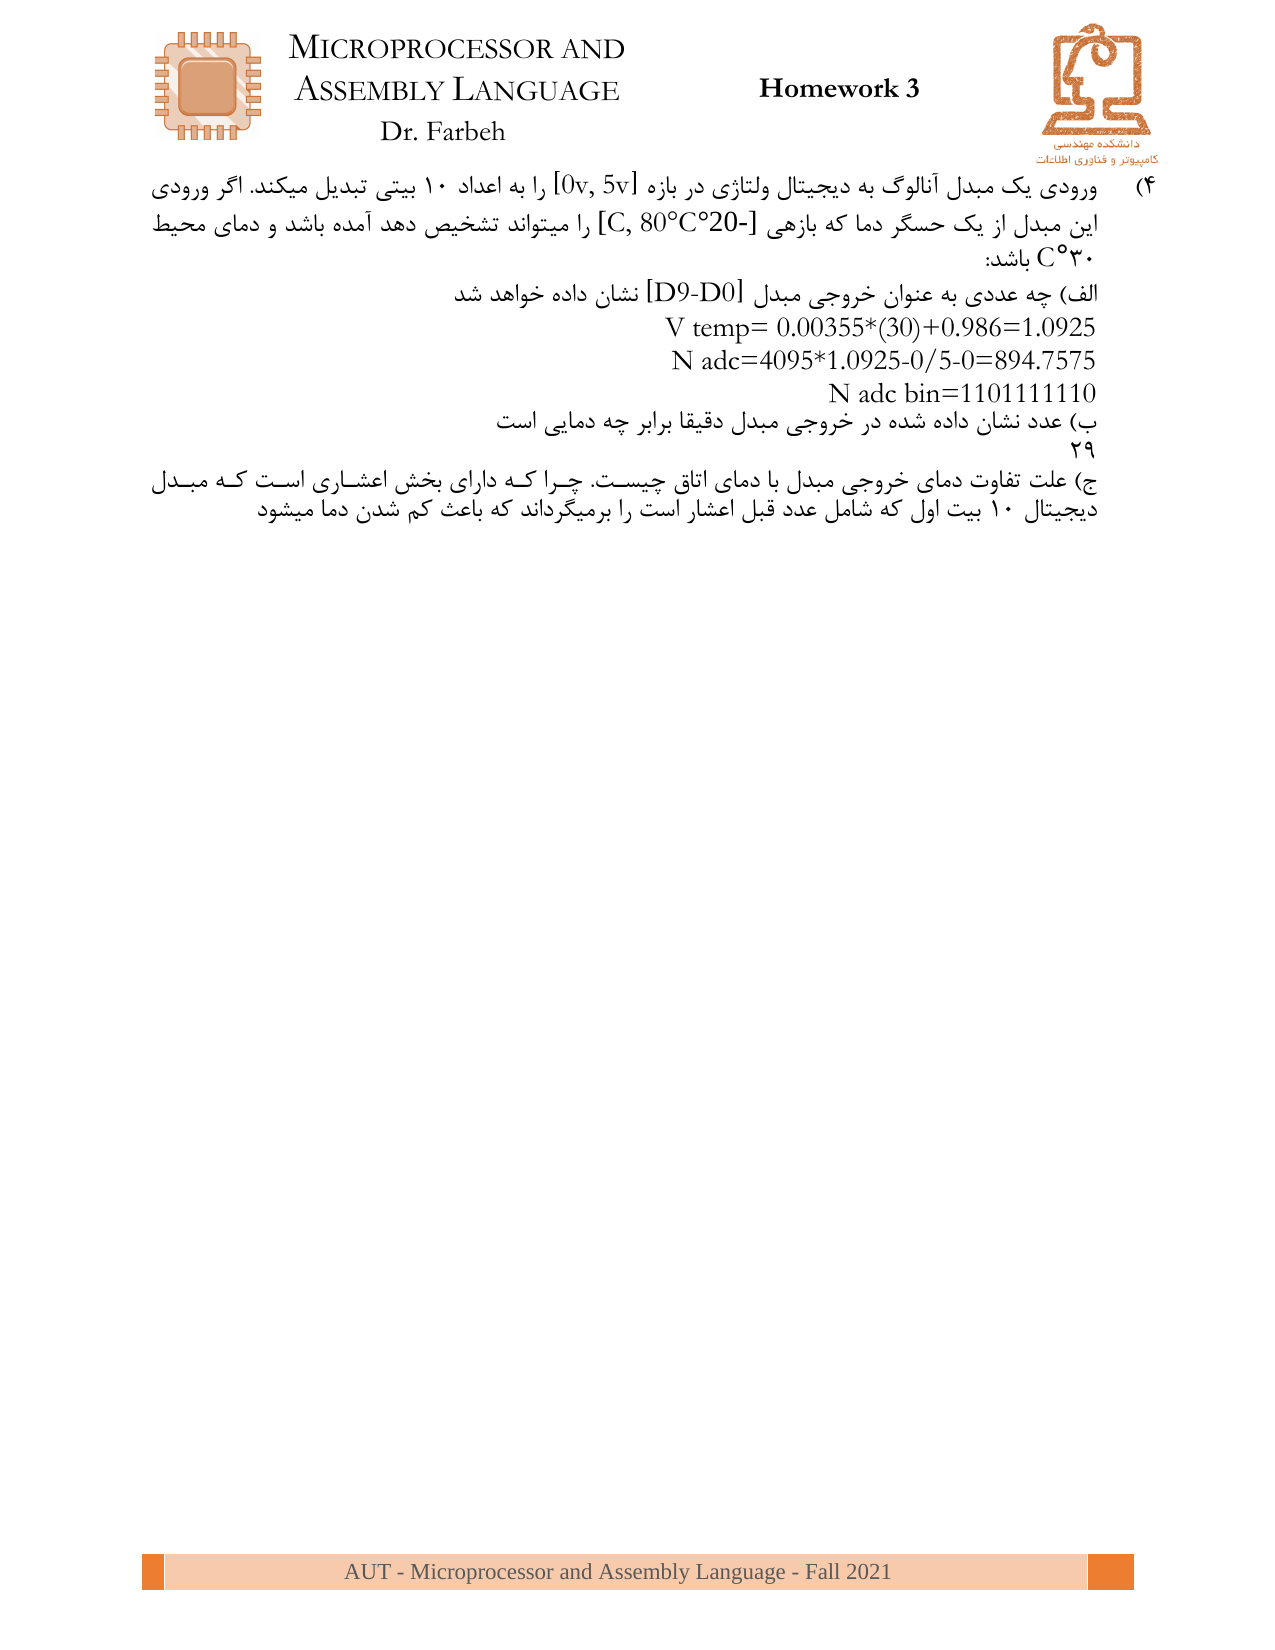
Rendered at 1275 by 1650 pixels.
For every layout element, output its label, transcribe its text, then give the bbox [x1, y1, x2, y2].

list ب) عدد نشان داده شده در خروجی مبدل دقیقا برابر چه دمایی است [150, 410, 1097, 439]
list N adc=4095*1.0925-0/5-0=894.7575 [150, 344, 1097, 377]
list الف) چه عددی به عنوان خروجی مبدل [D9-D0] نشان داده خواهد شد [150, 276, 1097, 311]
list N adc bin=1101111110 [150, 377, 1097, 410]
list V temp= 0.00355*(30)+0.986=1.0925 [150, 311, 1097, 344]
list 29 [150, 439, 1097, 468]
list ورودی یک مبدل آنالوگ به دیجیتال ولتاژی در بازه [0v, 5v] را به اعداد 10 بیتی تبدیل میکند. اگر ورودی این مبدل از یک حسگر دما که بازهی [-20°C, 80°C] را میتواند تشخیص دهد آمده باشد و دمای محیط 30°C باشد: [150, 169, 1134, 276]
list ج) علت تفاوت دمای خروجی مبدل با دمای اتاق چیست. چرا که دارای بخش اعشاری است که مبدل دیجیتال 10 بیت اول که شامل عدد قبل اعشار است را برمیگرداند که باعث کم شدن دما میشود [150, 468, 1097, 526]
